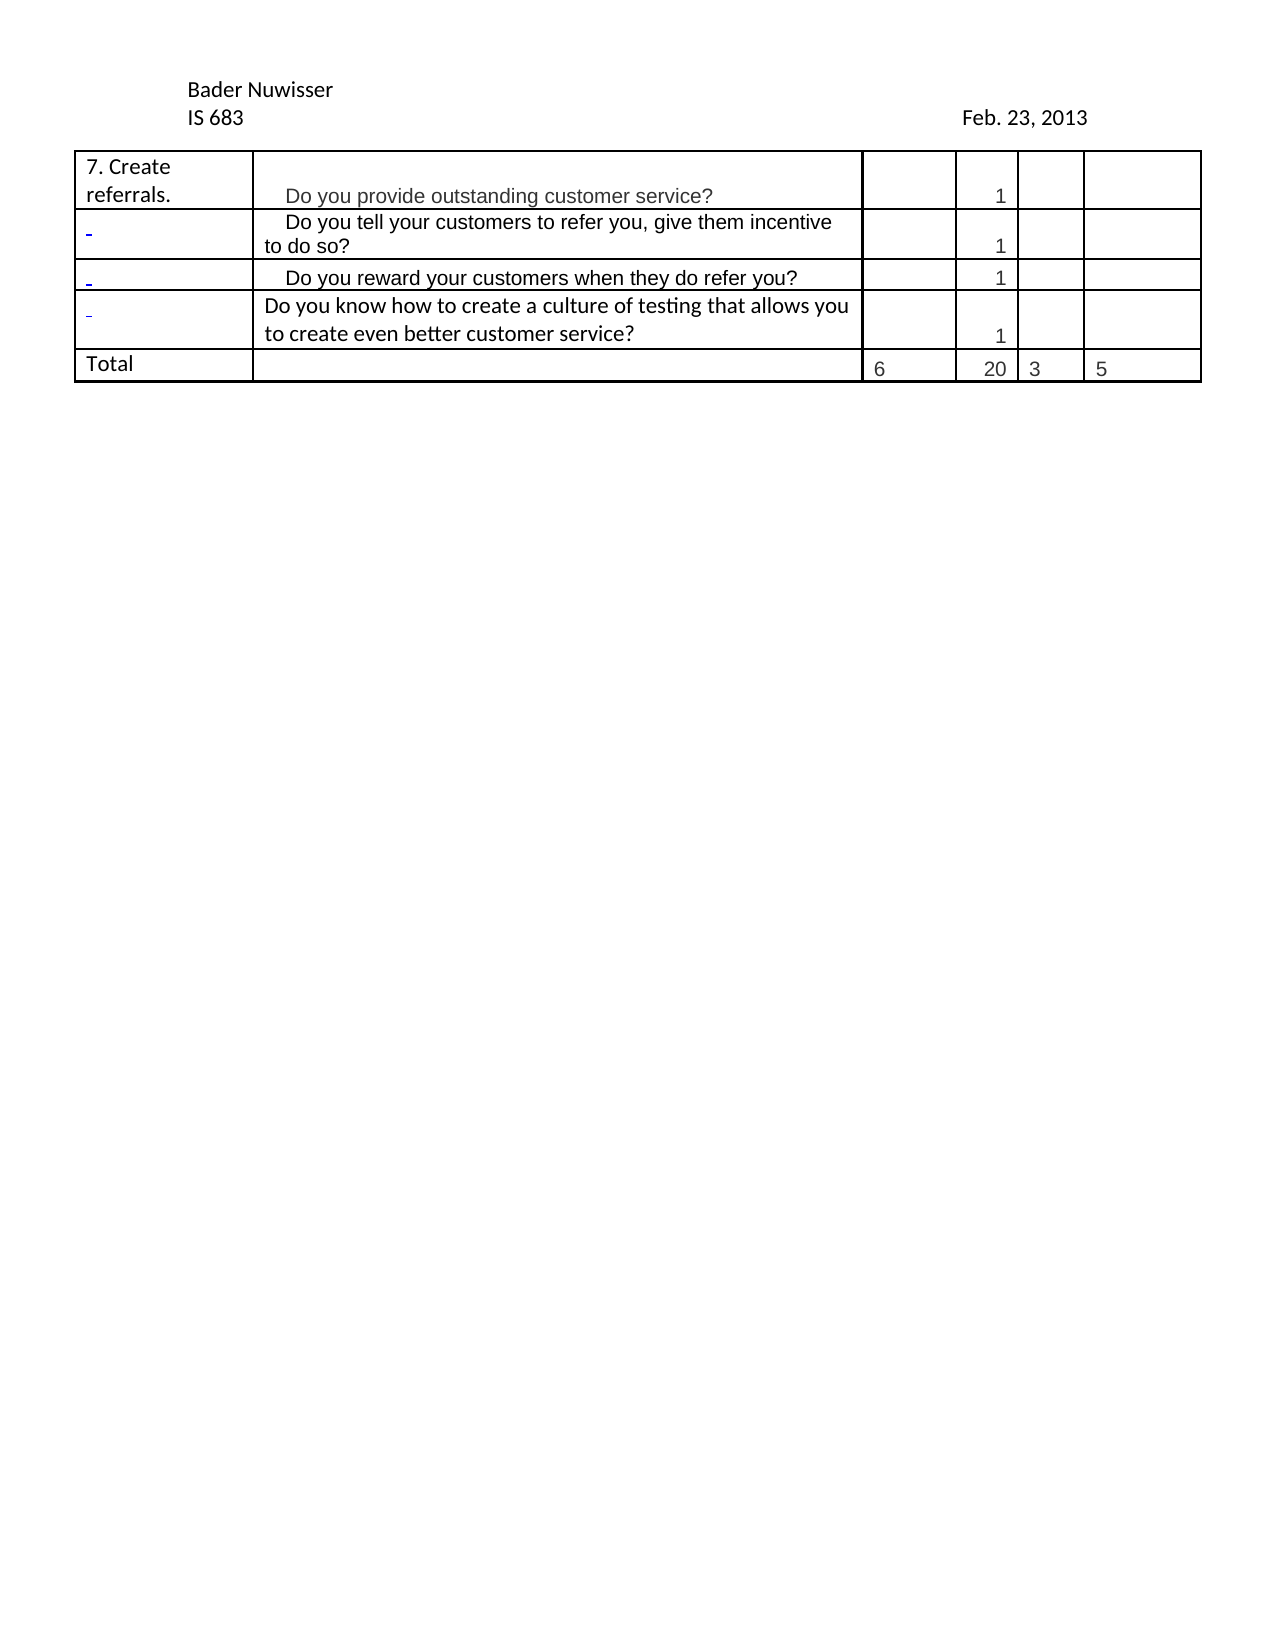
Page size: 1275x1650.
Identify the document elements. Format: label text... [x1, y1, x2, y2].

table_cell [864, 260, 955, 289]
table_cell 3 [1019, 350, 1083, 380]
table_cell [1019, 152, 1083, 208]
table_cell [1085, 210, 1200, 258]
table_cell [1085, 152, 1200, 208]
table_cell [864, 152, 955, 208]
table_cell [1019, 291, 1083, 347]
table_cell 5 [1085, 350, 1200, 380]
table_cell 1 [957, 210, 1017, 258]
table_cell 7. Create referrals. [76, 152, 252, 208]
table_cell Do you tell your customers to refer you, give them incentive to do so? [254, 210, 861, 258]
table_cell 1 [957, 260, 1017, 289]
table_cell [1085, 260, 1200, 289]
table_cell Total [76, 350, 252, 380]
table_cell Do you provide outstanding customer service? [254, 152, 861, 208]
table_cell [1019, 260, 1083, 289]
table_cell [1085, 291, 1200, 347]
table_cell 6 [864, 350, 955, 380]
table_cell 1 [957, 152, 1017, 208]
table_cell [76, 260, 252, 289]
table_cell [76, 291, 252, 347]
table_cell Do you reward your customers when they do refer you? [254, 260, 861, 289]
table_cell 20 [957, 350, 1017, 380]
table_cell [254, 350, 861, 380]
table_cell [864, 291, 955, 347]
table_cell [1019, 210, 1083, 258]
table_cell Do you know how to create a culture of testing that allows you to create even better customer service? [254, 291, 861, 347]
table_cell [76, 210, 252, 258]
table_cell 1 [957, 291, 1017, 347]
table_cell [864, 210, 955, 258]
